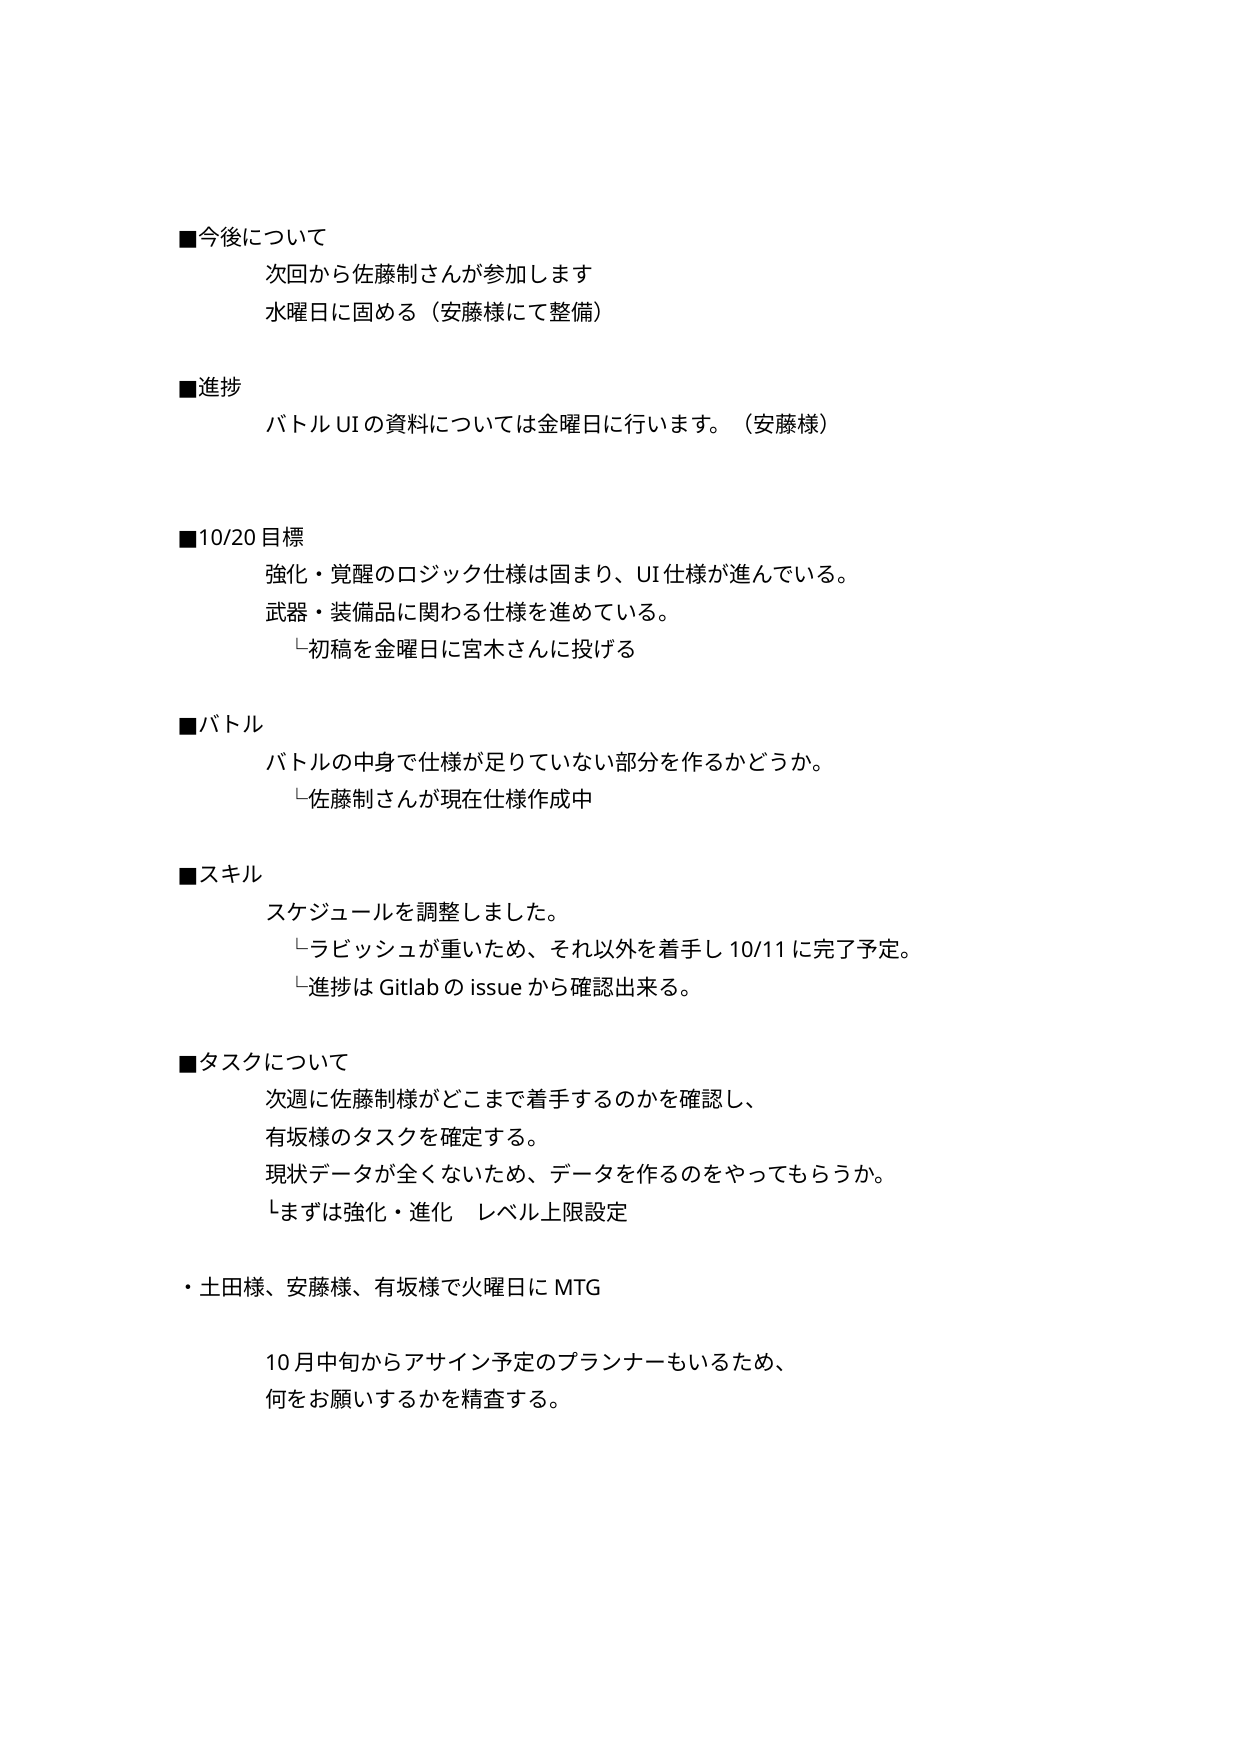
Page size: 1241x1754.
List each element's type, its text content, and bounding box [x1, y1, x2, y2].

text ■タスクについて [177, 1042, 1063, 1079]
text スケジュールを調整しました。 [177, 892, 1063, 929]
text └進捗はGitlabのissueから確認出来る。 [177, 967, 1063, 1004]
text └初稿を金曜日に宮木さんに投げる [177, 629, 1063, 667]
text 10月中旬からアサイン予定のプランナーもいるため、 [177, 1342, 1063, 1379]
text 水曜日に固める（安藤様にて整備） [177, 292, 1063, 329]
text ■進捗 [177, 367, 1063, 404]
text 武器・装備品に関わる仕様を進めている。 [177, 592, 1063, 629]
text ■スキル [177, 854, 1063, 892]
text 有坂様のタスクを確定する。 [177, 1117, 1063, 1154]
text 現状データが全くないため、データを作るのをやってもらうか。 [177, 1154, 1063, 1192]
text 次回から佐藤制さんが参加します [177, 254, 1063, 292]
text └まずは強化・進化 レベル上限設定 [177, 1192, 1063, 1229]
text 何をお願いするかを精査する。 [177, 1379, 1063, 1417]
text ■今後について [177, 217, 1063, 254]
text バトルの中身で仕様が足りていない部分を作るかどうか。 [177, 742, 1063, 779]
text ■10/20目標 [177, 517, 1063, 554]
text ■バトル [177, 704, 1063, 742]
text └ラビッシュが重いため、それ以外を着手し10/11に完了予定。 [177, 929, 1063, 967]
text 強化・覚醒のロジック仕様は固まり、UI仕様が進んでいる。 [177, 554, 1063, 592]
text └佐藤制さんが現在仕様作成中 [177, 779, 1063, 817]
text バトルUIの資料については金曜日に行います。（安藤様） [177, 404, 1063, 442]
text 次週に佐藤制様がどこまで着手するのかを確認し、 [177, 1079, 1063, 1117]
text ・土田様、安藤様、有坂様で火曜日にMTG [177, 1267, 1063, 1304]
